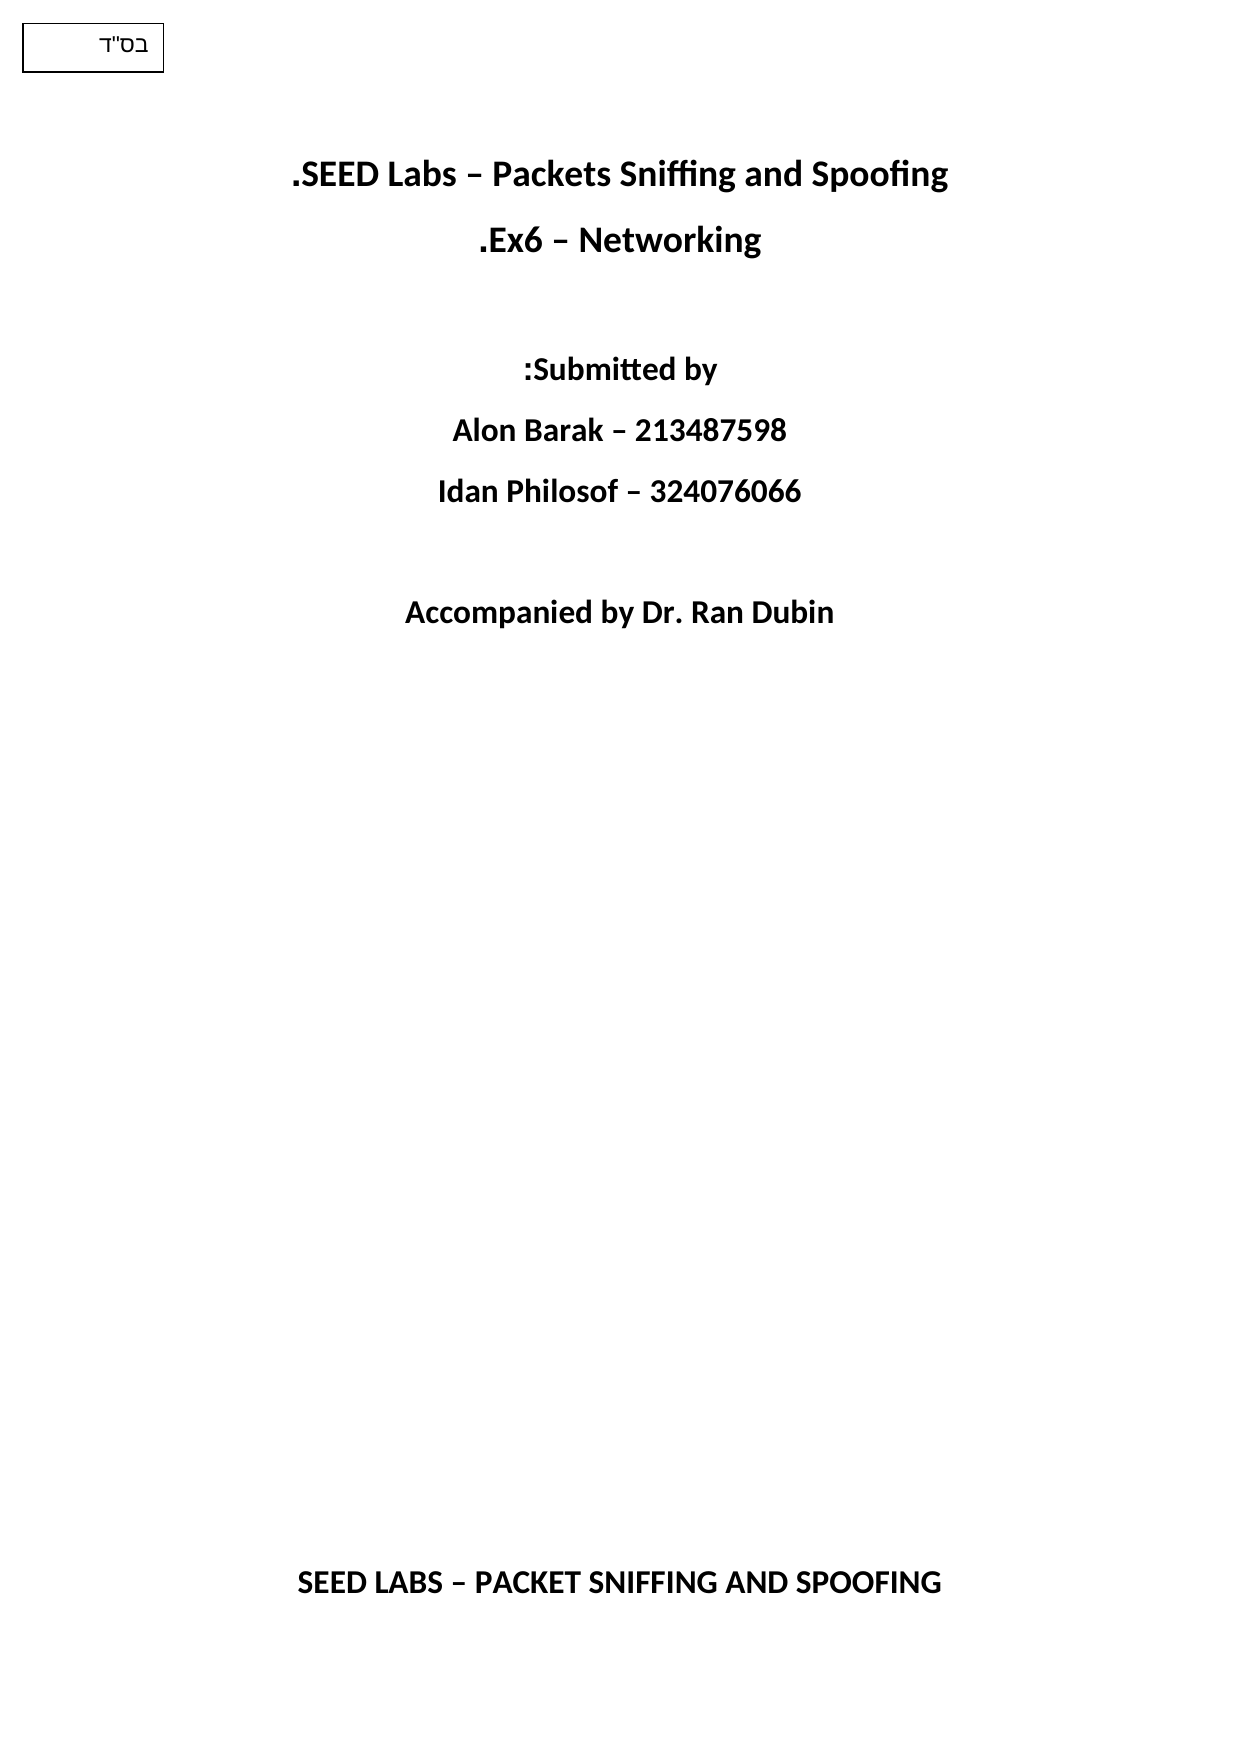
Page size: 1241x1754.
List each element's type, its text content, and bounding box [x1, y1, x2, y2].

text Idan Philosof – 324076066 [187, 470, 1053, 510]
text SEED Labs – Packets Sniffing and Spoofing. [187, 150, 1053, 196]
text Accompanied by Dr. Ran Dubin [187, 591, 1053, 632]
text Alon Barak – 213487598 [187, 409, 1053, 450]
text Submitted by: [187, 348, 1053, 389]
text Ex6 – Networking. [187, 216, 1053, 262]
text SEED LABS – PACKET SNIFFING AND SPOOFING [187, 1561, 1053, 1602]
